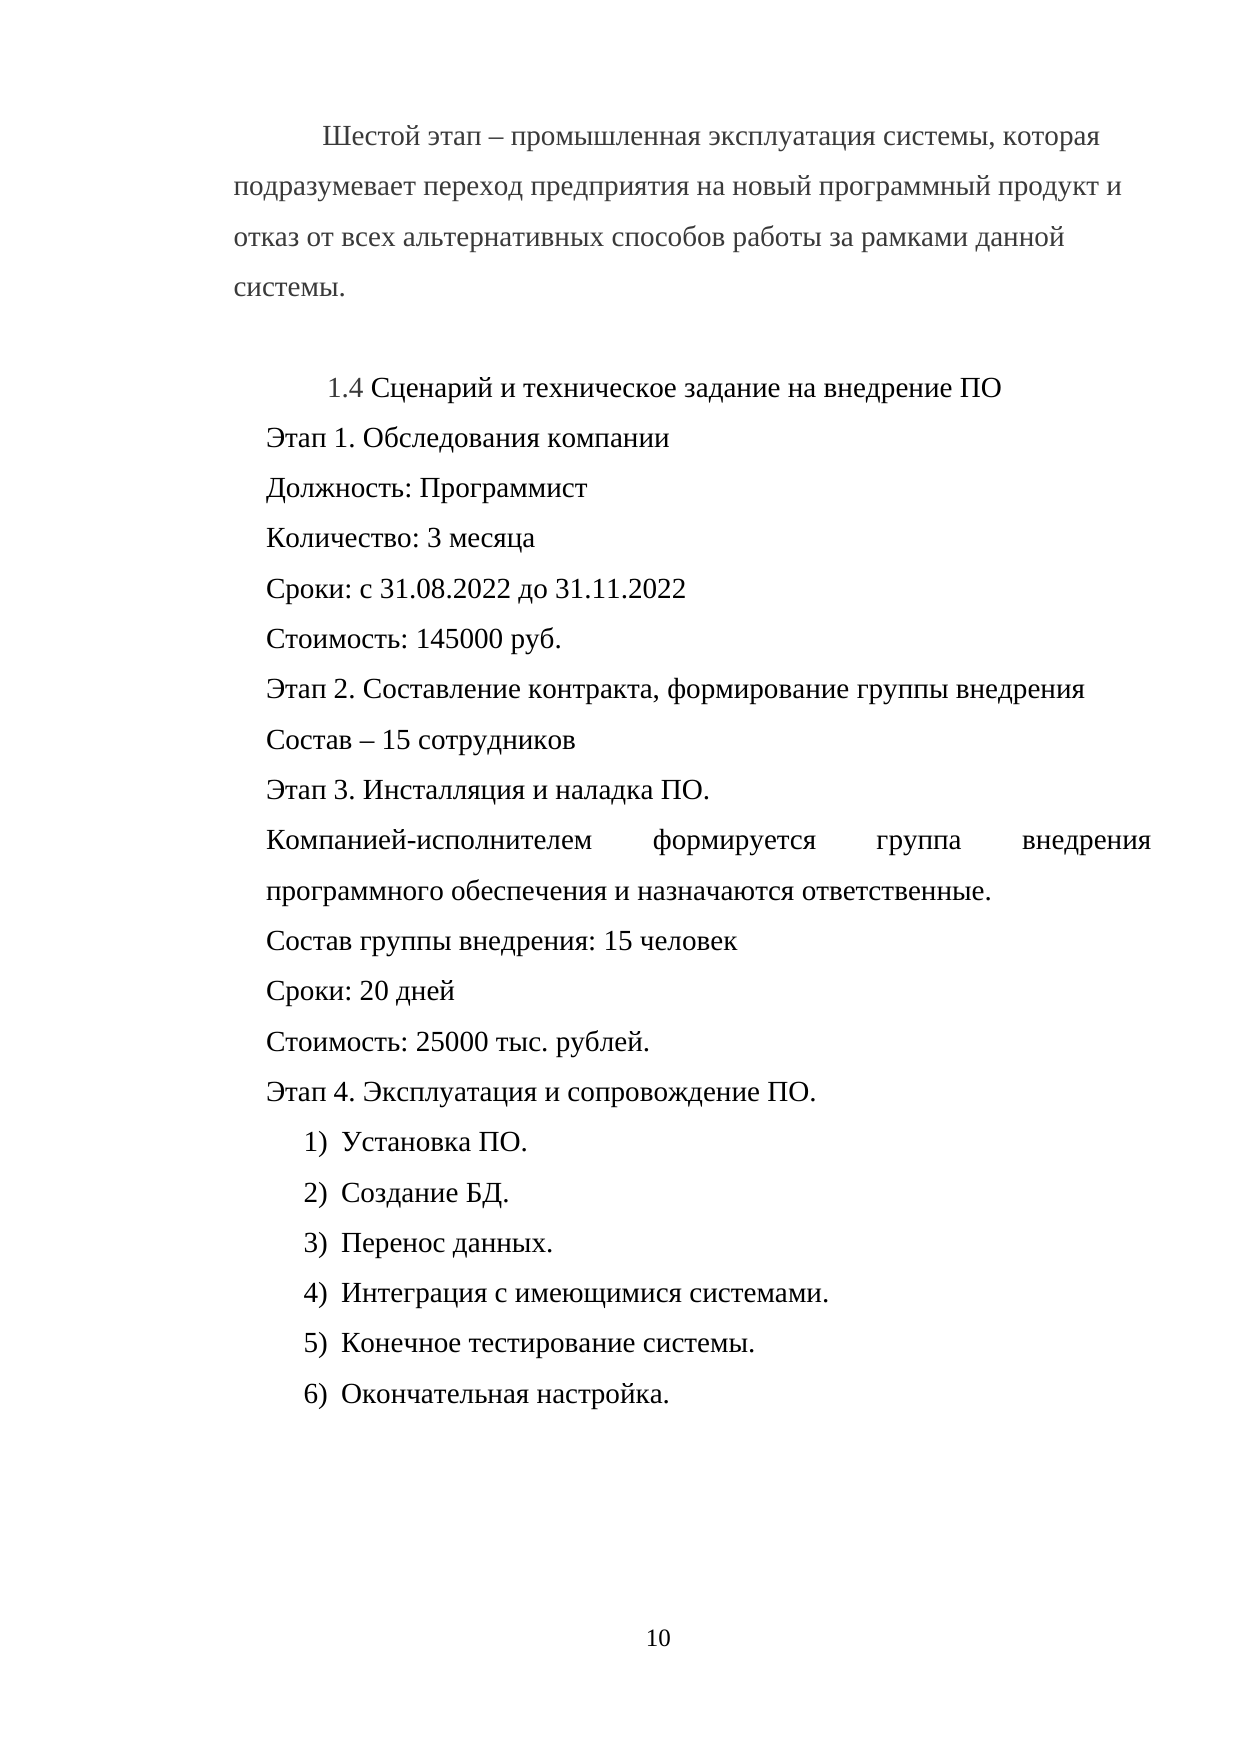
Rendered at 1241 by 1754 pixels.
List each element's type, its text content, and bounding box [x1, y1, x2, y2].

text Состав группы внедрения: 15 человек [177, 923, 1152, 957]
text Стоимость: 25000 тыс. рублей. [177, 1024, 1152, 1057]
list Установка ПО. [303, 1124, 1152, 1158]
list Интеграция с имеющимися системами. [303, 1275, 1152, 1309]
text Количество: 3 месяца [177, 521, 1152, 554]
list Компанией-исполнителем формируется группа внедрения программного обеспечения и назначаются ответственные. [266, 856, 1152, 906]
text Этап 4. Эксплуатация и сопровождение ПО. [177, 1074, 1152, 1108]
list Состав – 15 сотрудников [177, 722, 1152, 755]
text Стоимость: 145000 руб. [177, 621, 1152, 655]
list Перенос данных. [303, 1225, 1152, 1258]
text 1.4 Сценарий и техническое задание на внедрение ПО [177, 370, 1152, 403]
text Должность: Программист [177, 470, 1152, 504]
list Окончательная настройка. [303, 1376, 1152, 1409]
list Создание БД. [303, 1175, 1152, 1208]
text Этап 3. Инсталляция и наладка ПО. [177, 772, 1152, 806]
text Шестой этап – промышленная эксплуатация системы, которая подразумевает переход предприятия на новый программный продукт и отказ от всех альтернативных способов работы за рамками данной системы. [233, 118, 1152, 303]
list Конечное тестирование системы. [303, 1326, 1152, 1359]
text Сроки: 20 дней [177, 973, 1152, 1007]
text Этап 1. Обследования компании [177, 420, 1152, 453]
text Этап 2. Составление контракта, формирование группы внедрения [177, 672, 1152, 705]
text Сроки: с 31.08.2022 до 31.11.2022 [177, 571, 1152, 604]
